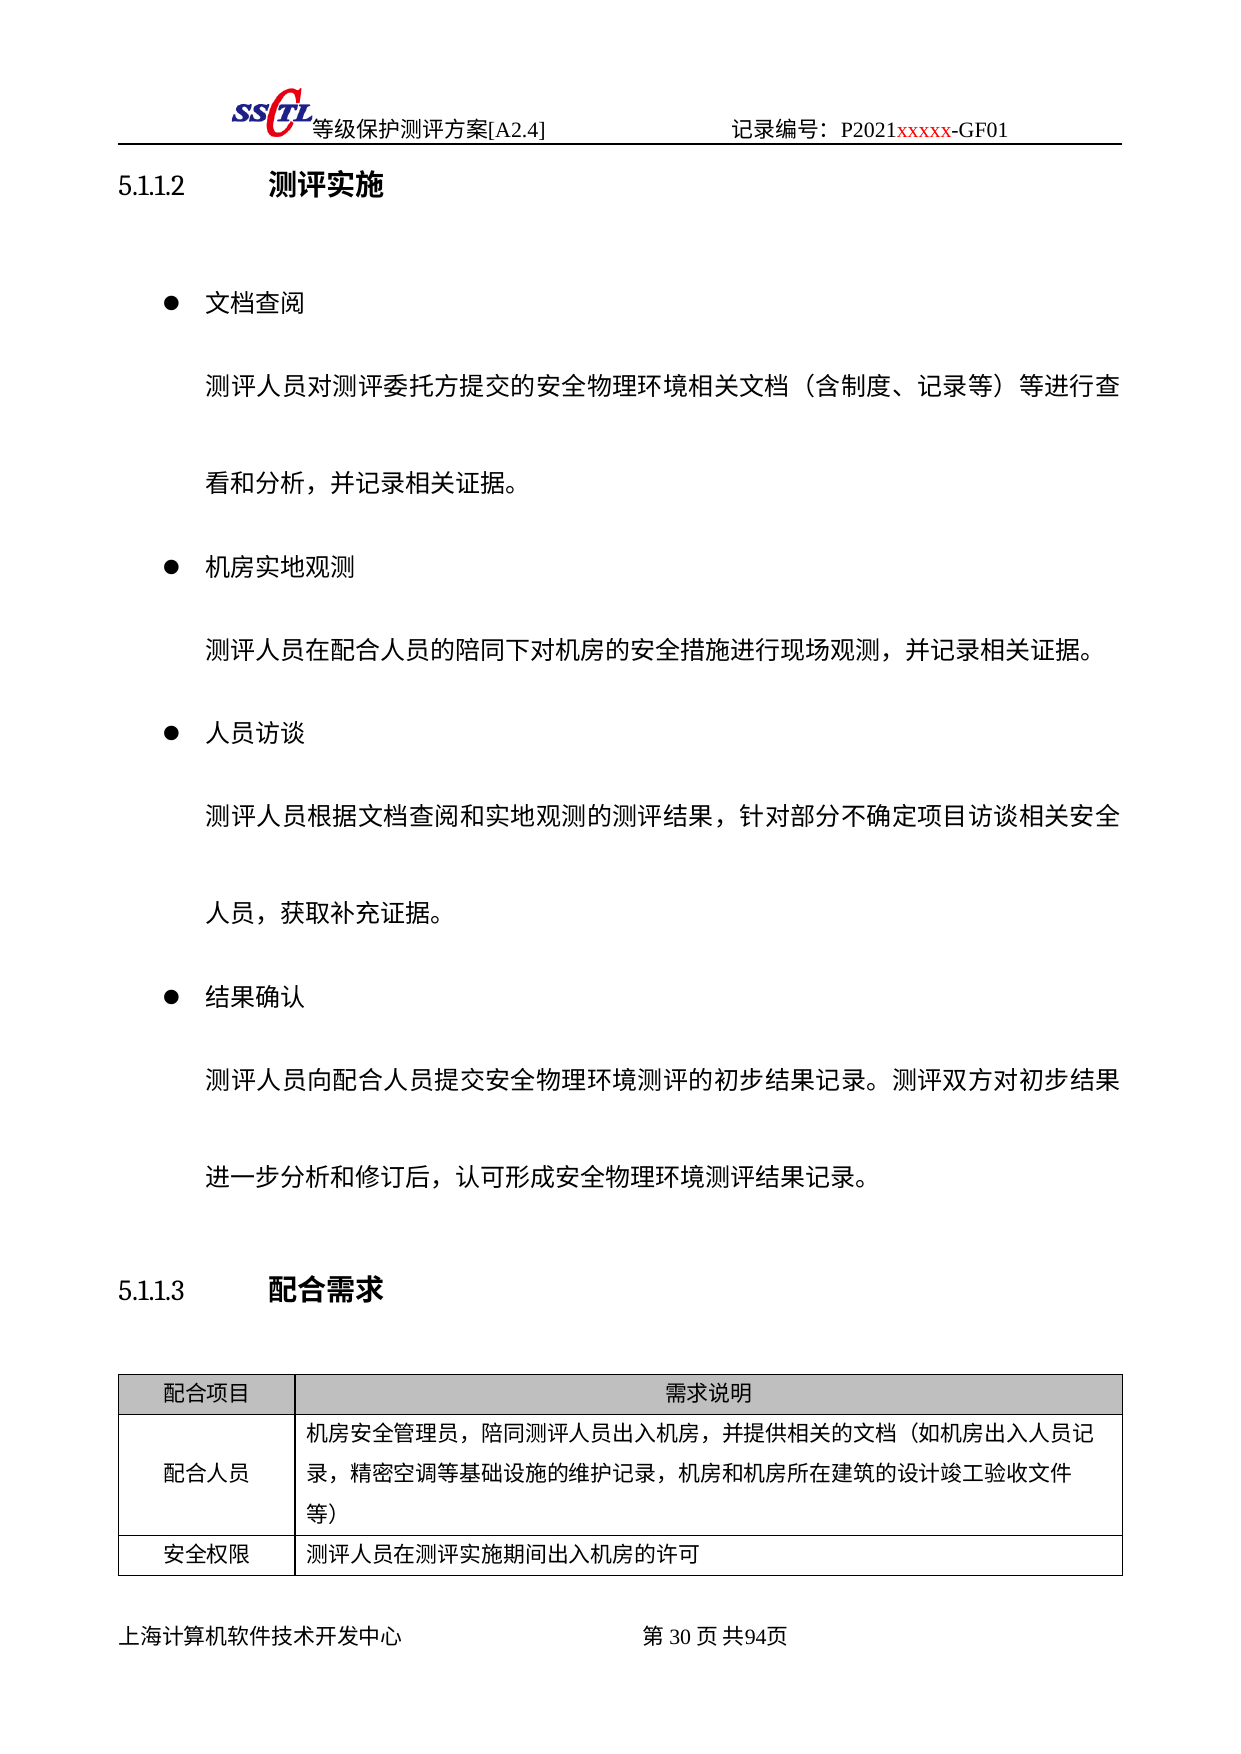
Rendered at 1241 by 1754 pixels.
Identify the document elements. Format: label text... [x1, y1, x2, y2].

table_header 需求说明 [296, 1375, 1122, 1414]
table_header 配合项目 [119, 1375, 294, 1414]
list 测评人员在配合人员的陪同下对机房的安全措施进行现场观测，并记录相关证据。 [206, 616, 1122, 681]
subtitle 配合需求 [118, 1256, 1122, 1321]
list 人员访谈 [162, 699, 1122, 764]
list 测评人员向配合人员提交安全物理环境测评的初步结果记录。测评双方对初步结果进一步分析和修订后，认可形成安全物理环境测评结果记录。 [206, 1046, 1122, 1208]
list 文档查阅 [162, 269, 1122, 334]
list 测评人员根据文档查阅和实地观测的测评结果，针对部分不确定项目访谈相关安全人员，获取补充证据。 [206, 782, 1122, 944]
list 测评人员对测评委托方提交的安全物理环境相关文档（含制度、记录等）等进行查看和分析，并记录相关证据。 [206, 352, 1122, 514]
picture [231, 88, 313, 137]
table_cell 配合人员 [119, 1415, 294, 1535]
list 机房实地观测 [162, 533, 1122, 598]
subtitle 测评实施 [118, 150, 1122, 215]
table_cell 机房安全管理员，陪同测评人员出入机房，并提供相关的文档（如机房出入人员记录，精密空调等基础设施的维护记录，机房和机房所在建筑的设计竣工验收文件等） [296, 1415, 1122, 1535]
table_cell 安全权限 [119, 1536, 294, 1575]
list 结果确认 [162, 963, 1122, 1028]
table_cell 测评人员在测评实施期间出入机房的许可 [296, 1536, 1122, 1575]
